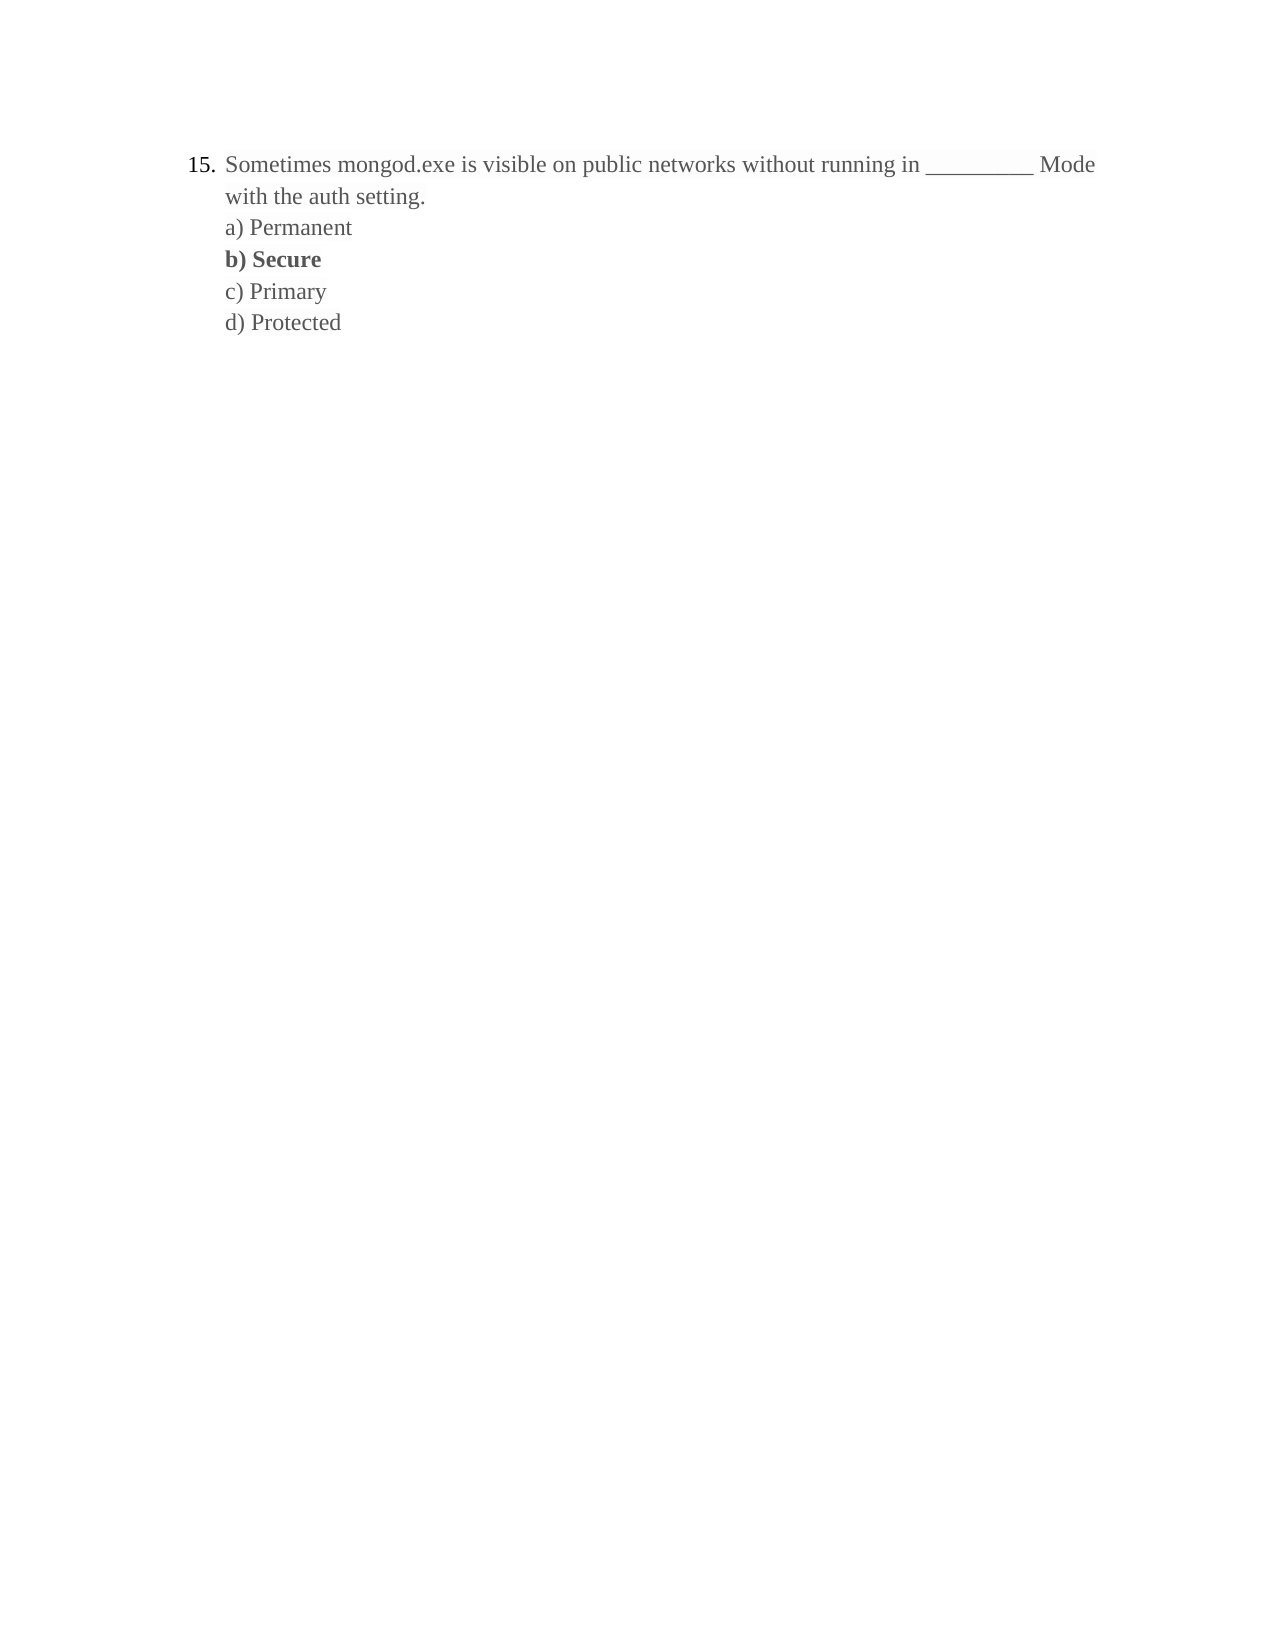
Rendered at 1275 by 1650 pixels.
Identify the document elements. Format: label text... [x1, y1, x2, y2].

list Sometimes mongod.exe is visible on public networks without running in _________ Mode with the auth setting. a) Permanent b) Secure c) Primary d) Protected [187, 150, 1125, 336]
